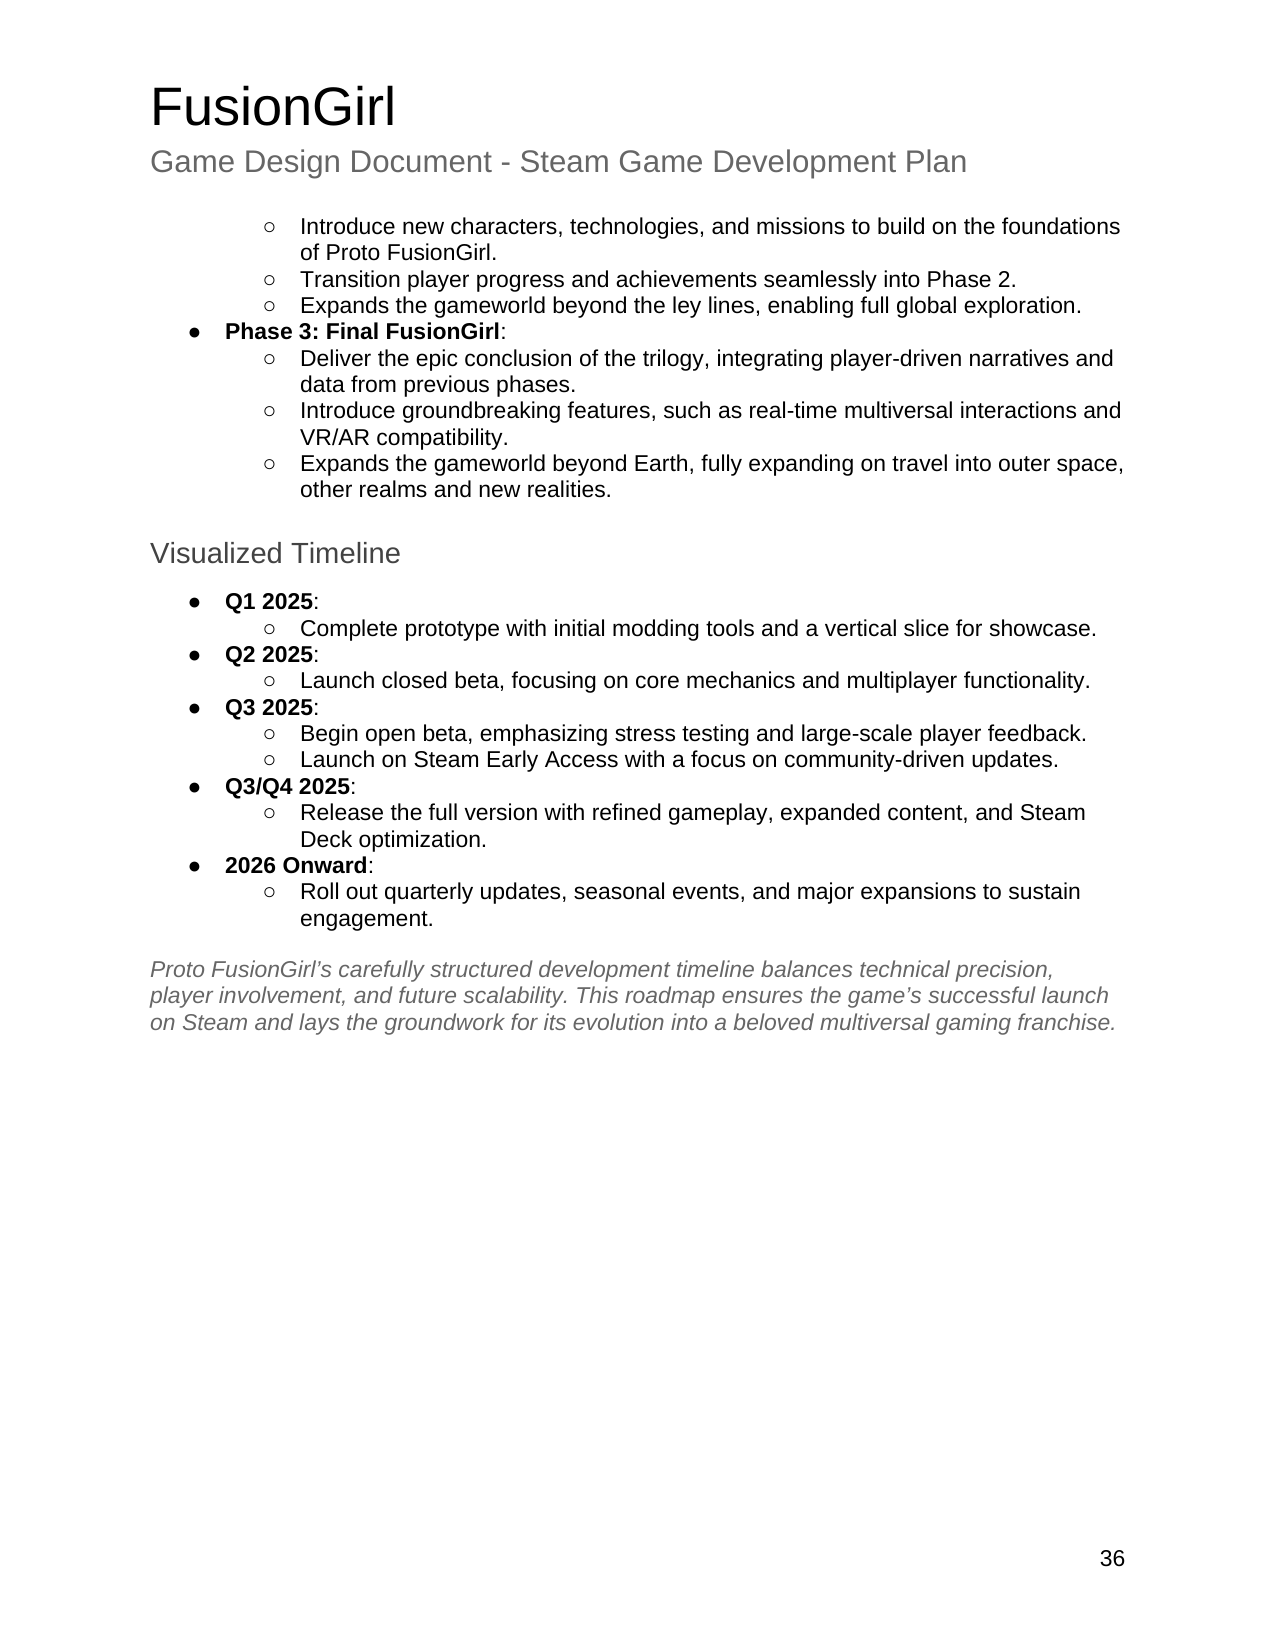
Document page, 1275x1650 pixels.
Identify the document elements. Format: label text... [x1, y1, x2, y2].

list Q3/Q4 2025: [187, 773, 1125, 799]
list Complete prototype with initial modding tools and a vertical slice for showcase. [262, 615, 1125, 641]
list Deliver the epic conclusion of the trilogy, integrating player-driven narratives and data from previous phases. [262, 344, 1125, 397]
list Roll out quarterly updates, seasonal events, and major expansions to sustain engagement. [262, 878, 1125, 931]
subtitle Proto FusionGirl’s carefully structured development timeline balances technical precision, player involvement, and future scalability. This roadmap ensures the game’s successful launch on Steam and lays the groundwork for its evolution into a beloved multiversal gaming franchise. [150, 956, 1125, 1035]
subtitle Visualized Timeline [150, 536, 1125, 569]
list Introduce groundbreaking features, such as real-time multiversal interactions and VR/AR compatibility. [262, 397, 1125, 450]
list Q3 2025: [187, 694, 1125, 720]
list Transition player progress and achievements seamlessly into Phase 2. [262, 266, 1125, 292]
list Expands the gameworld beyond Earth, fully expanding on travel into outer space, other realms and new realities. [262, 450, 1125, 503]
list Phase 3: Final FusionGirl: [187, 318, 1125, 344]
list Q2 2025: [187, 641, 1125, 667]
list Q1 2025: [187, 588, 1125, 615]
list Launch on Steam Early Access with a focus on community-driven updates. [262, 746, 1125, 773]
list Introduce new characters, technologies, and missions to build on the foundations of Proto FusionGirl. [262, 213, 1125, 266]
list Begin open beta, emphasizing stress testing and large-scale player feedback. [262, 720, 1125, 746]
list Release the full version with refined gameplay, expanded content, and Steam Deck optimization. [262, 799, 1125, 852]
list Launch closed beta, focusing on core mechanics and multiplayer functionality. [262, 667, 1125, 694]
list 2026 Onward: [187, 852, 1125, 878]
list Expands the gameworld beyond the ley lines, enabling full global exploration. [262, 292, 1125, 318]
